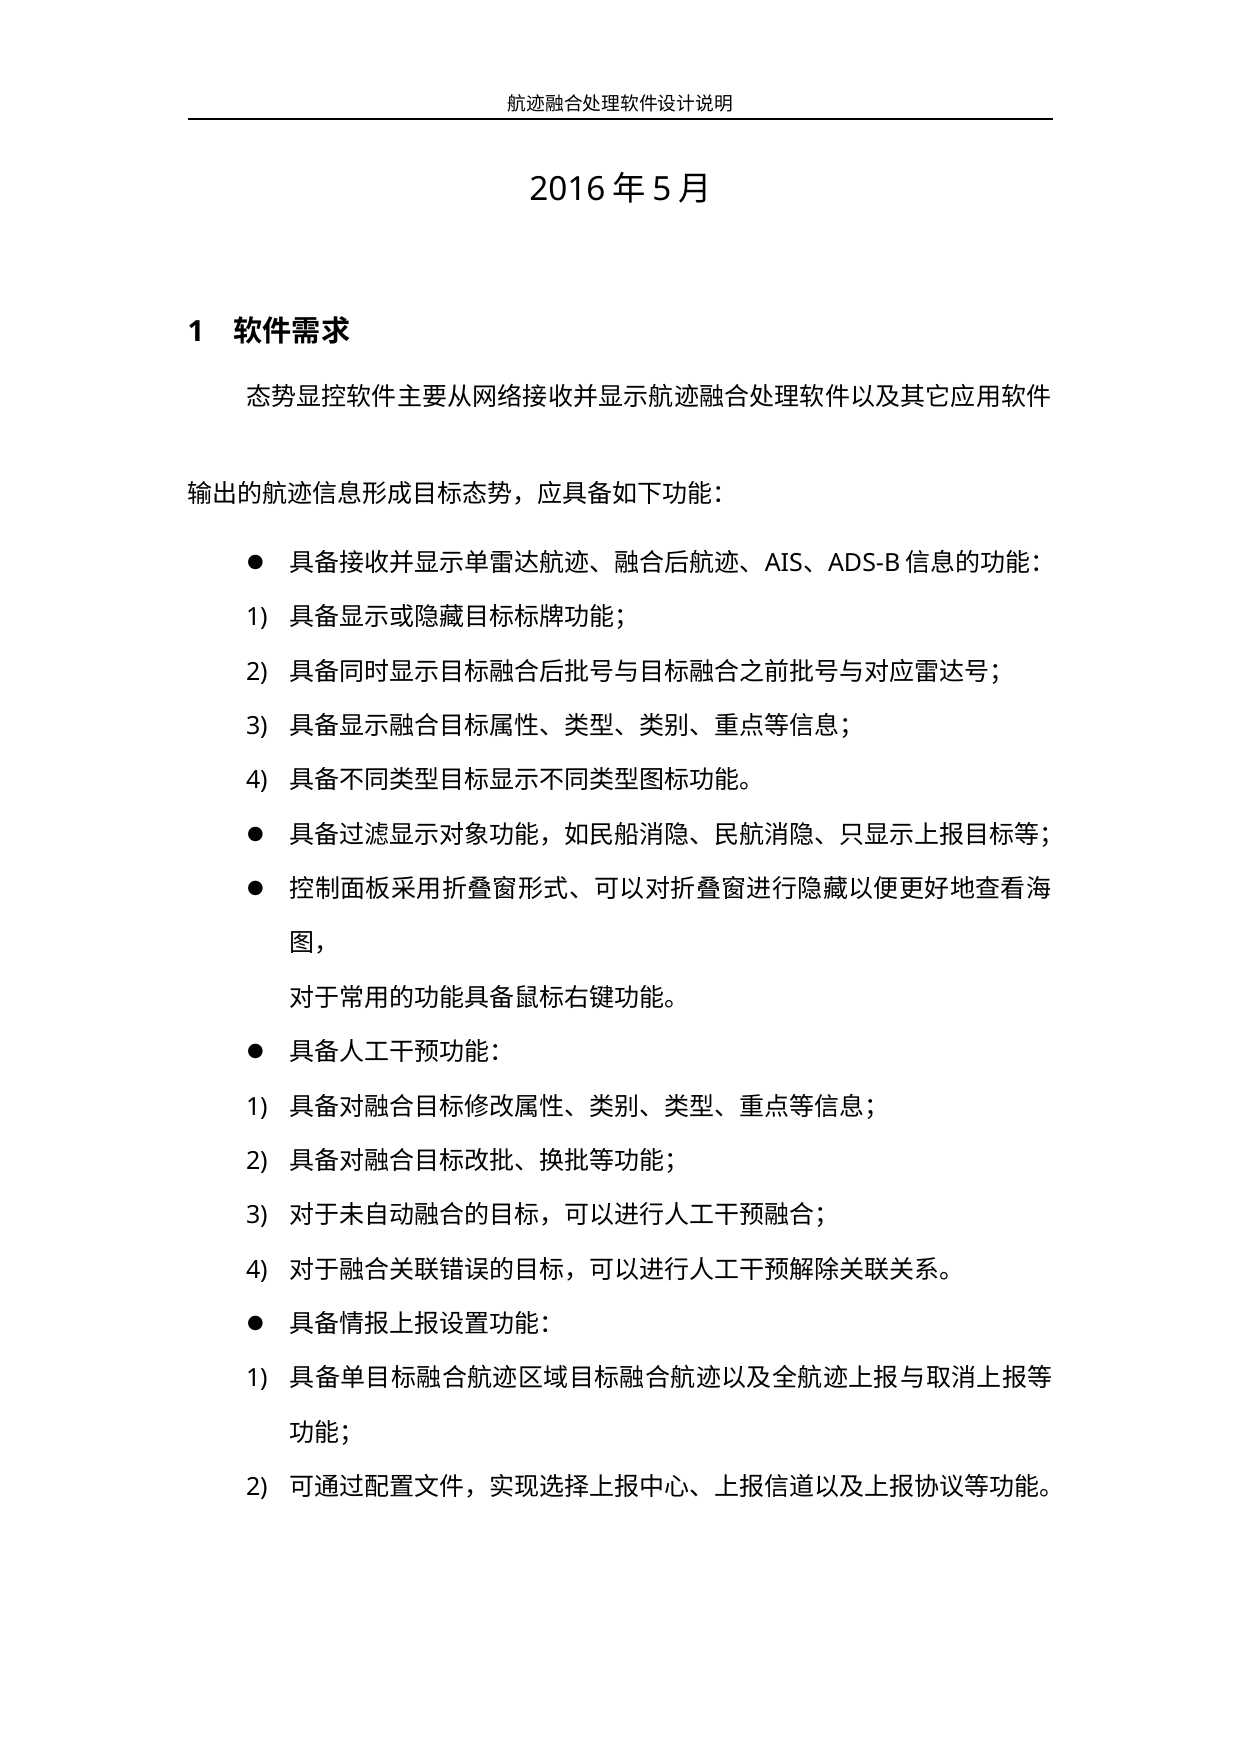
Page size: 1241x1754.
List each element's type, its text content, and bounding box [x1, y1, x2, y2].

list 具备单目标融合航迹区域目标融合航迹以及全航迹上报与取消上报等功能； [246, 1358, 1053, 1448]
subtitle 软件需求 [187, 297, 1053, 362]
list 具备接收并显示单雷达航迹、融合后航迹、AIS、ADS-B信息的功能： [246, 542, 1053, 578]
list 具备情报上报设置功能： [246, 1303, 1053, 1340]
text 态势显控软件主要从网络接收并显示航迹融合处理软件以及其它应用软件输出的航迹信息形成目标态势，应具备如下功能： [187, 362, 1053, 524]
list 具备不同类型目标显示不同类型图标功能。 [246, 760, 1053, 796]
list 具备过滤显示对象功能，如民船消隐、民航消隐、只显示上报目标等； [246, 814, 1053, 850]
list 可通过配置文件，实现选择上报中心、上报信道以及上报协议等功能。 [246, 1467, 1053, 1503]
list 具备显示融合目标属性、类型、类别、重点等信息； [246, 705, 1053, 742]
list 具备显示或隐藏目标标牌功能； [246, 597, 1053, 633]
list 具备人工干预功能： [246, 1032, 1053, 1068]
text 2016年5月 [187, 162, 1053, 210]
list 控制面板采用折叠窗形式、可以对折叠窗进行隐藏以便更好地查看海图， [246, 868, 1053, 959]
list 对于未自动融合的目标，可以进行人工干预融合； [246, 1195, 1053, 1231]
list 具备同时显示目标融合后批号与目标融合之前批号与对应雷达号； [246, 651, 1053, 687]
list 具备对融合目标修改属性、类别、类型、重点等信息； [246, 1086, 1053, 1122]
list 对于融合关联错误的目标，可以进行人工干预解除关联关系。 [246, 1249, 1053, 1285]
list 对于常用的功能具备鼠标右键功能。 [289, 977, 1053, 1013]
list 具备对融合目标改批、换批等功能； [246, 1140, 1053, 1177]
